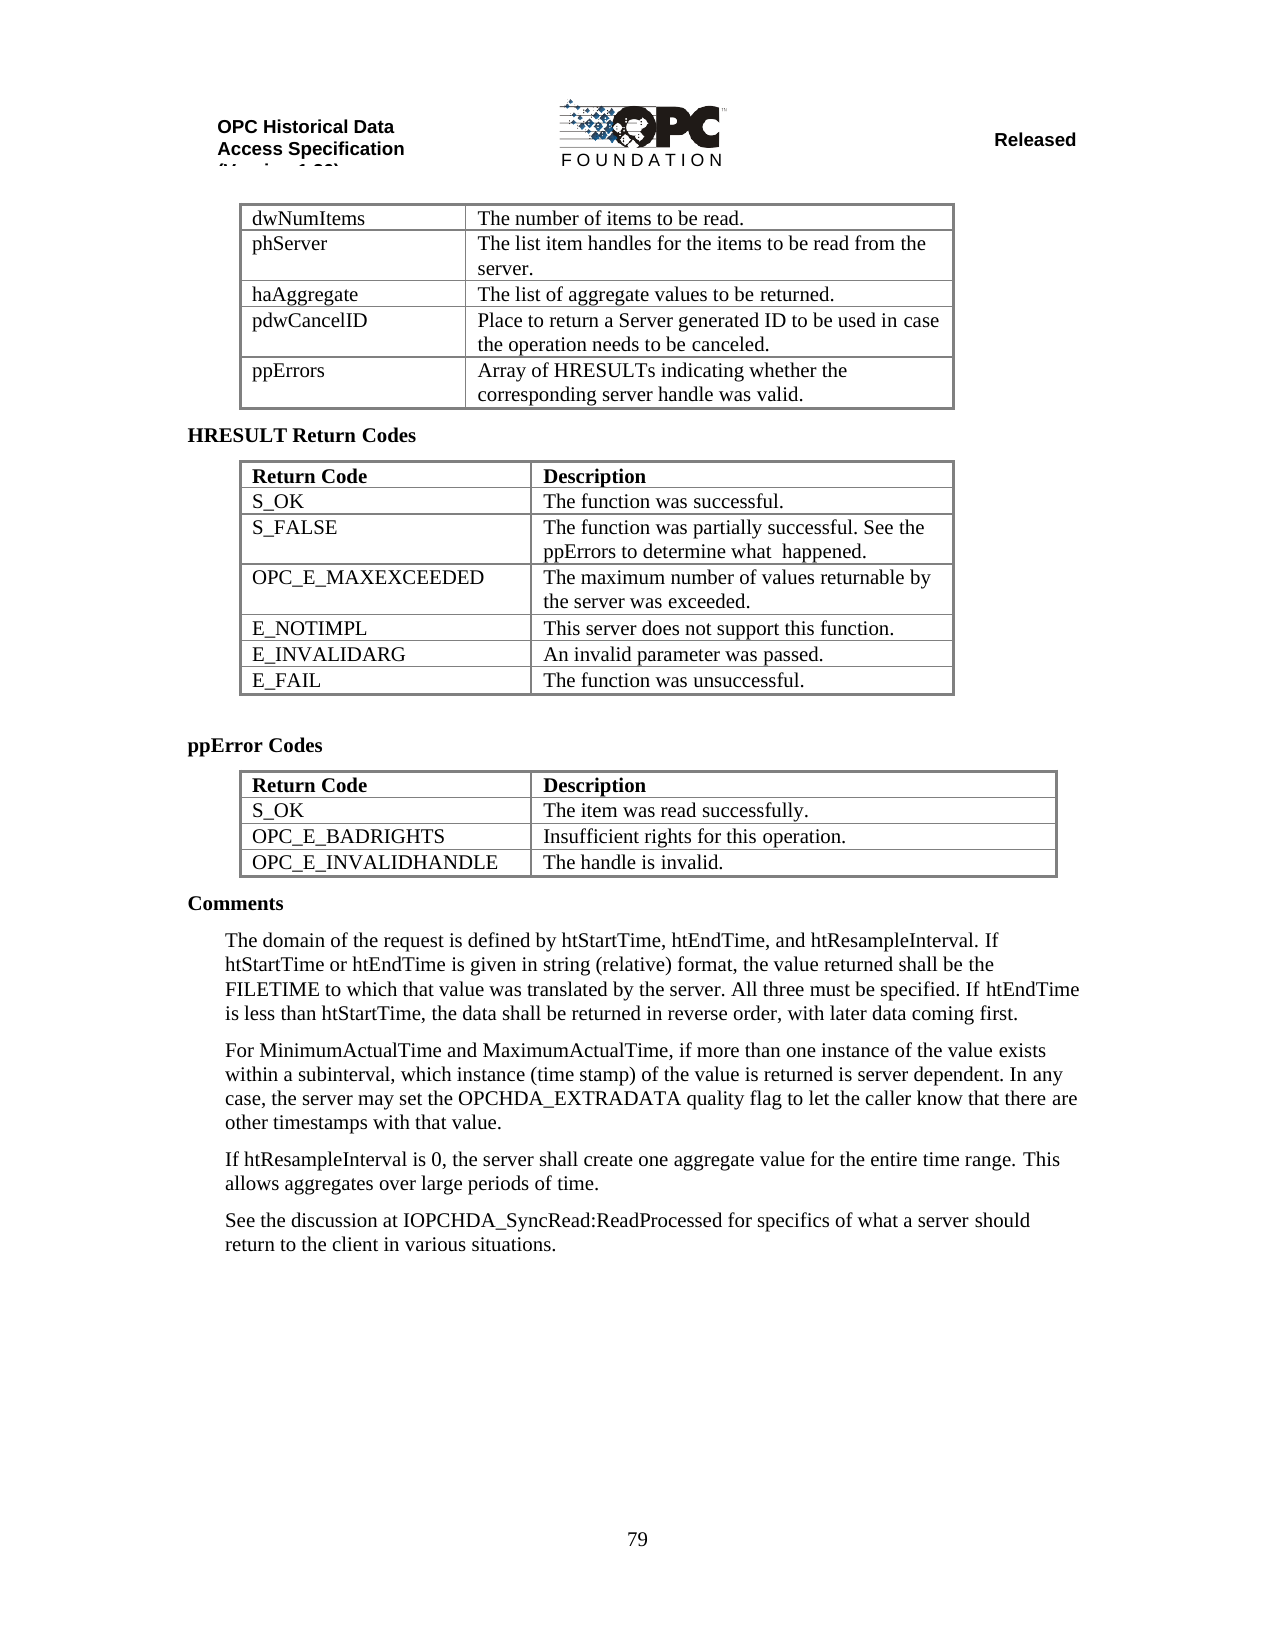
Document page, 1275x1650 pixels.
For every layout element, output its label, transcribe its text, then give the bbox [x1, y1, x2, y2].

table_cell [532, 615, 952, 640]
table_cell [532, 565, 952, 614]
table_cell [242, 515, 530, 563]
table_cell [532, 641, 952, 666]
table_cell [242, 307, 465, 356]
subtitle HRESULT Return Codes [187, 423, 1096, 447]
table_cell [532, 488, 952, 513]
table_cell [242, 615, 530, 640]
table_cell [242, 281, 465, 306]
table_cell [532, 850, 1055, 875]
text Comments [187, 891, 1096, 915]
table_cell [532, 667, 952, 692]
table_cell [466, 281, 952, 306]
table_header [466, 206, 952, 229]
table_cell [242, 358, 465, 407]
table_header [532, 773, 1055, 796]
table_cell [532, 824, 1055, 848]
text The domain of the request is defined by htStartTime, htEndTime, and htResampleInterval. If htStartTime or htEndTime is given in string (relative) format, the value returned shall be the FILETIME to which that value was translated by the server. All three must be specified. If htEndTime is less than htStartTime, the data shall be returned in reverse order, with later data coming first. [225, 928, 1082, 1025]
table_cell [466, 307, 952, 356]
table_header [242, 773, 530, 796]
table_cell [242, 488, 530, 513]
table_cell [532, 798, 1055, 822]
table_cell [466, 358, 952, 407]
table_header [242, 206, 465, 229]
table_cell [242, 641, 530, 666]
text See the discussion at IOPCHDA_SyncRead:ReadProcessed for specifics of what a server should return to the client in various situations. [225, 1208, 1068, 1256]
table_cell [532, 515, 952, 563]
picture [559, 99, 727, 148]
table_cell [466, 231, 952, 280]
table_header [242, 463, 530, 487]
text For MinimumActualTime and MaximumActualTime, if more than one instance of the value exists within a subinterval, which instance (time stamp) of the value is returned is server dependent. In any case, the server may set the OPCHDA_EXTRADATA quality flag to let the caller know that there are other timestamps with that value. [225, 1037, 1081, 1134]
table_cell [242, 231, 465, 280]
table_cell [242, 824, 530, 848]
text If htResampleInterval is 0, the server shall create one aggregate value for the entire time range. This allows aggregates over large periods of time. [225, 1147, 1096, 1195]
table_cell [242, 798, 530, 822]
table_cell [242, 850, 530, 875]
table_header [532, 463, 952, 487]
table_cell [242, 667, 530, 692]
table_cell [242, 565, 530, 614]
text ppError Codes [187, 733, 1096, 757]
